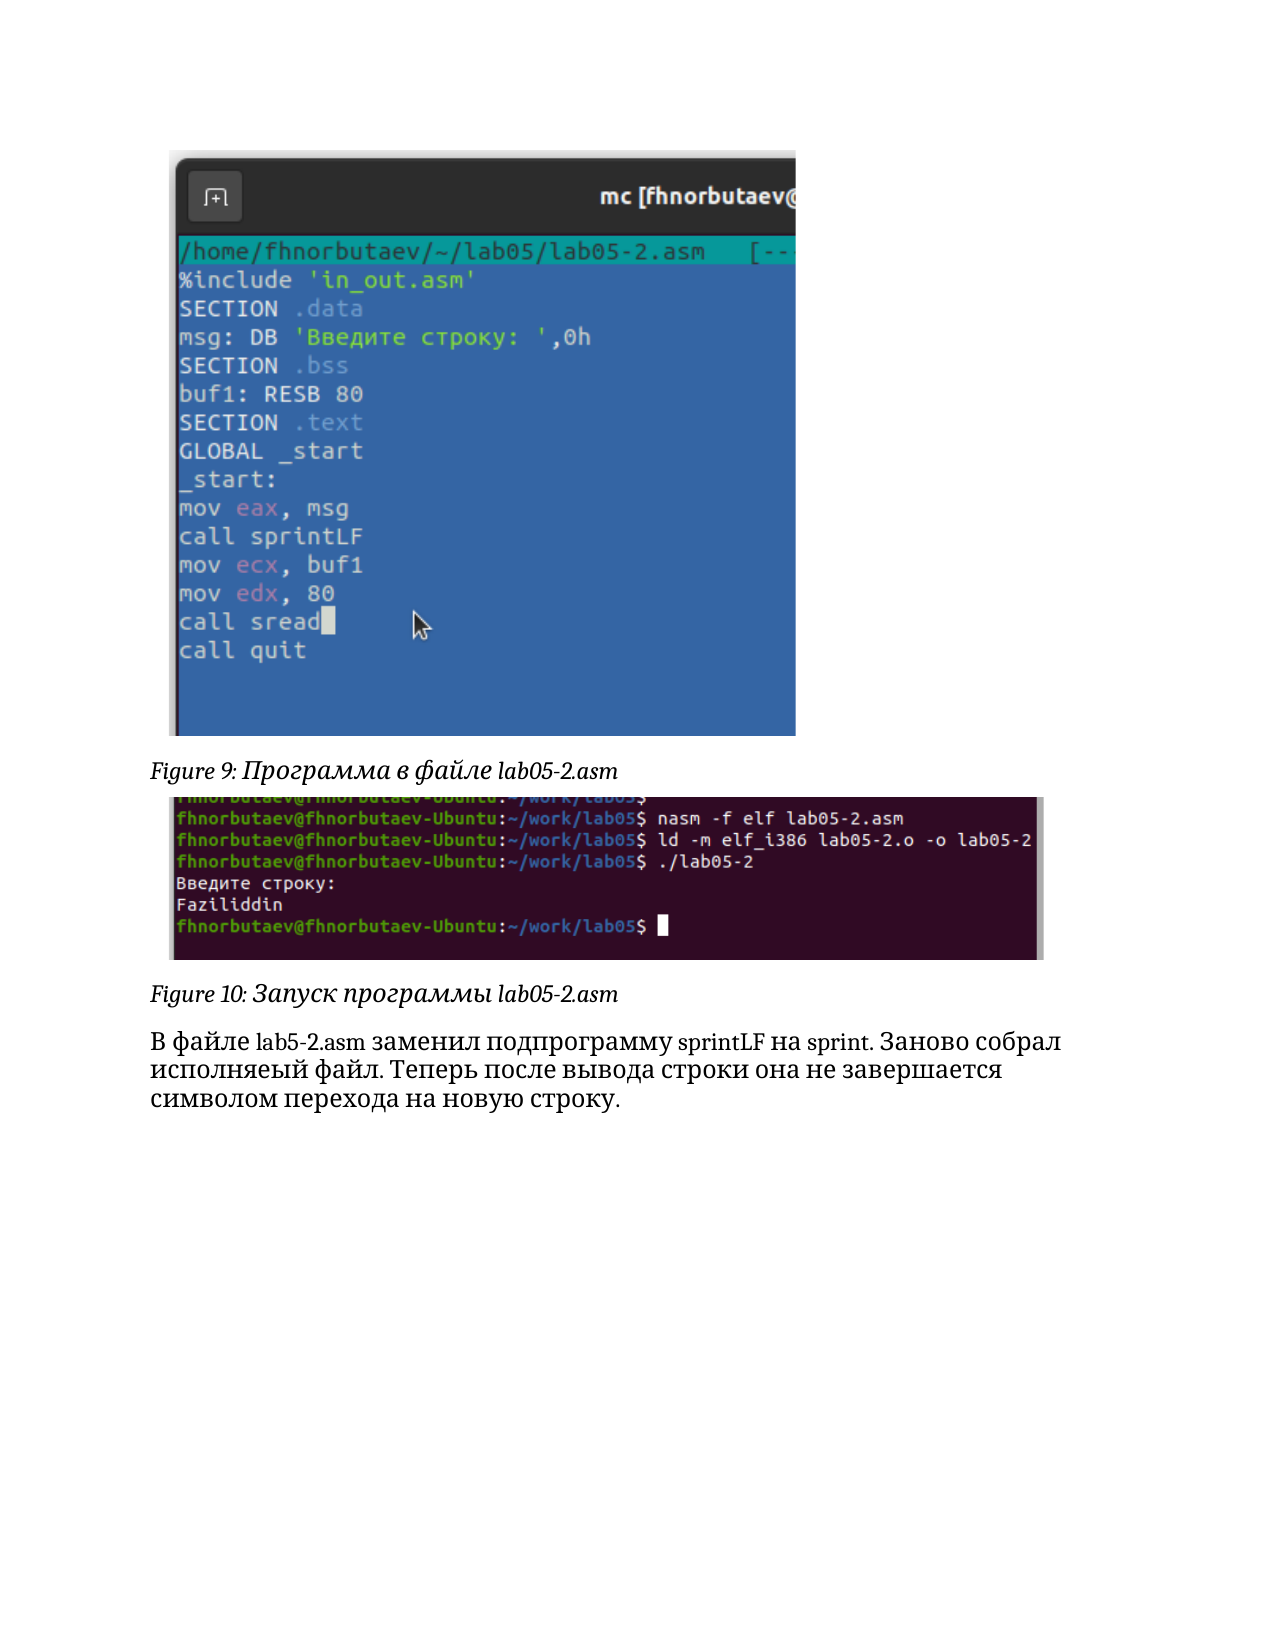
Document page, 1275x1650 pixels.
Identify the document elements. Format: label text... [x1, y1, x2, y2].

picture [168, 797, 1044, 960]
text В файле lab5-2.asm заменил подпрограмму sprintLF на sprint. Заново собрал исполняеый файл. Теперь после вывода строки она не завершается символом перехода на новую строку. [150, 1028, 1125, 1114]
text Figure 9: Программа в файле lab05-2.asm [150, 757, 1125, 785]
picture [168, 150, 796, 736]
text Figure 10: Запуск программы lab05-2.asm [150, 980, 1125, 1009]
